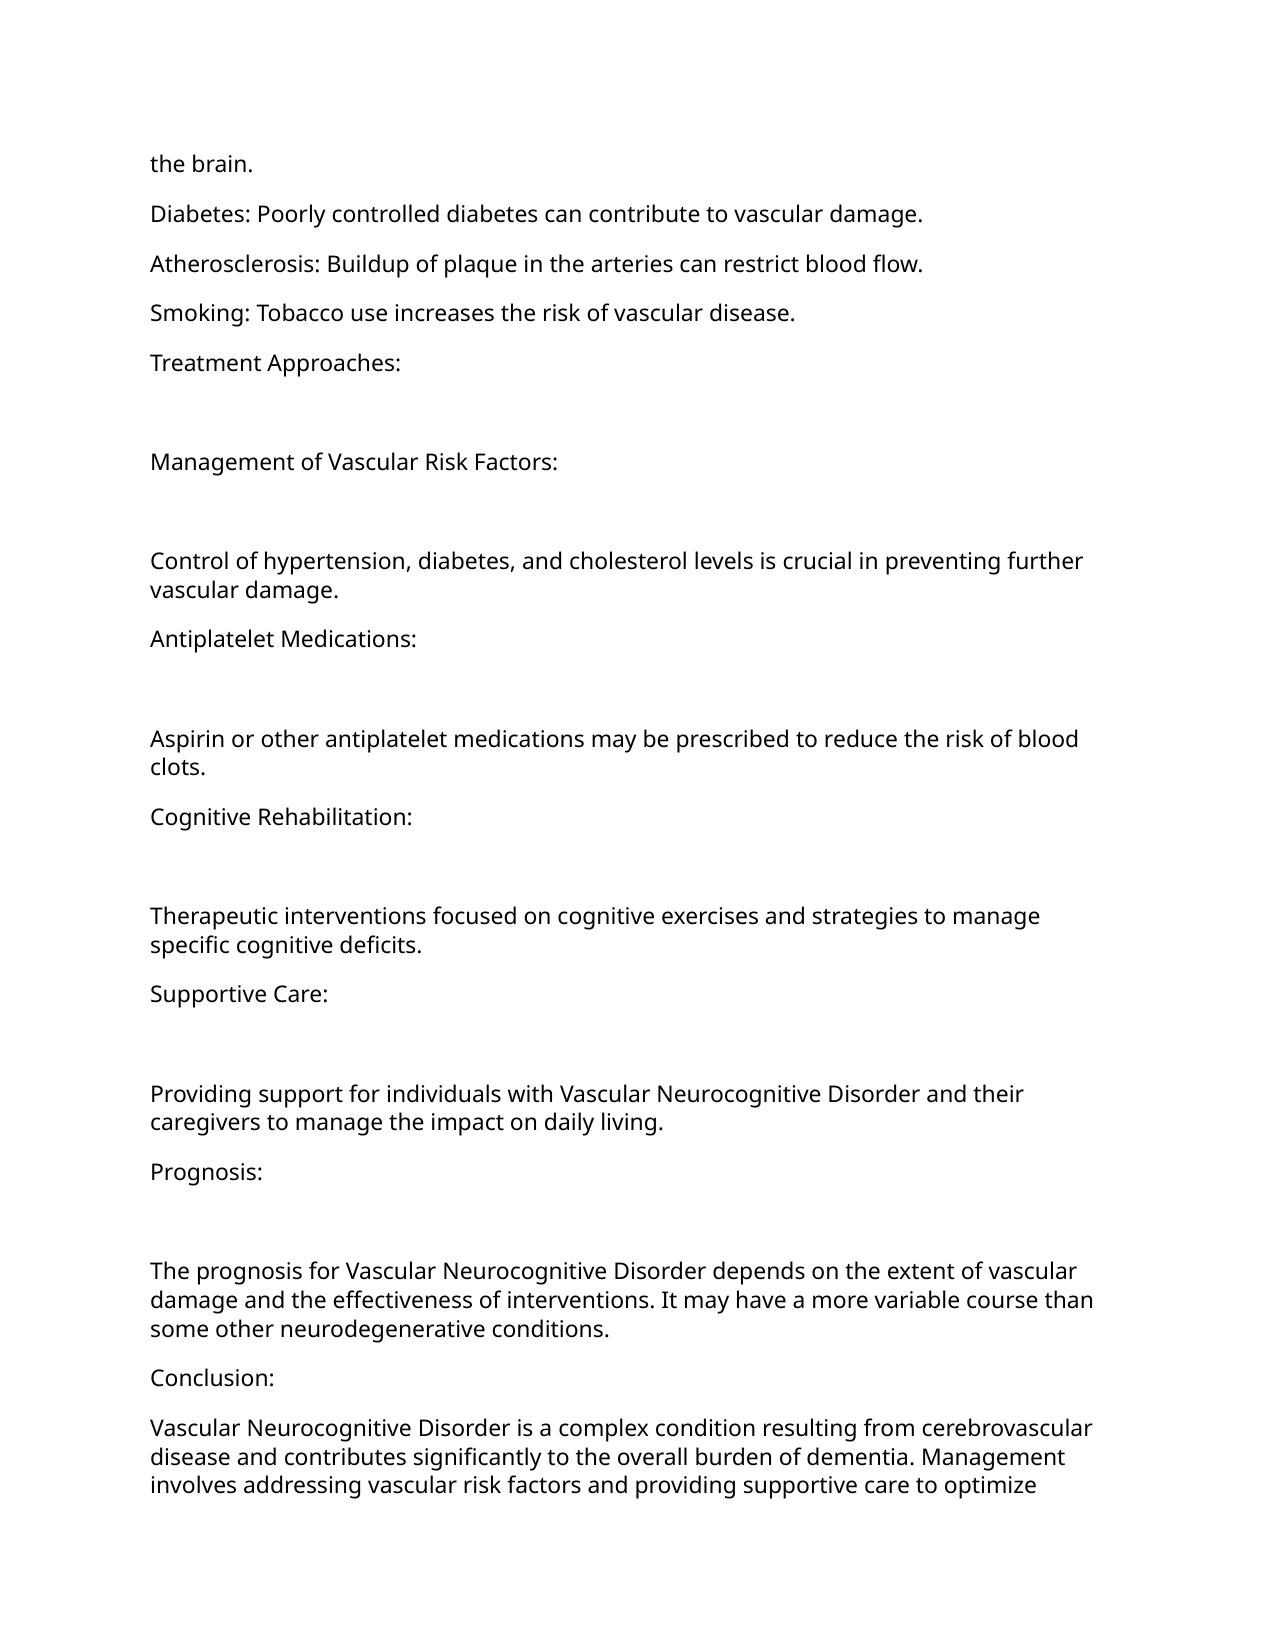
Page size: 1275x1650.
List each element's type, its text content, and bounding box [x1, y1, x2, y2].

text Diabetes: Poorly controlled diabetes can contribute to vascular damage. [150, 199, 1125, 228]
text The prognosis for Vascular Neurocognitive Disorder depends on the extent of vascular damage and the effectiveness of interventions. It may have a more variable course than some other neurodegenerative conditions. [150, 1257, 1125, 1343]
text Conclusion: [150, 1364, 1125, 1392]
text Cognitive Rehabilitation: [150, 802, 1125, 831]
text Antiplatelet Medications: [150, 625, 1125, 654]
text Prognosis: [150, 1157, 1125, 1186]
text Aspirin or other antiplatelet medications may be prescribed to reduce the risk of blood clots. [150, 724, 1125, 782]
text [150, 1413, 1125, 1499]
text Therapeutic interventions focused on cognitive exercises and strategies to manage specific cognitive deficits. [150, 902, 1125, 959]
text Smoking: Tobacco use increases the risk of vascular disease. [150, 299, 1125, 327]
text Treatment Approaches: [150, 348, 1125, 377]
text Control of hypertension, diabetes, and cholesterol levels is crucial in preventing further vascular damage. [150, 547, 1125, 604]
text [150, 150, 1125, 179]
text Atherosclerosis: Buildup of plaque in the arteries can restrict blood flow. [150, 249, 1125, 278]
text Management of Vascular Risk Factors: [150, 447, 1125, 476]
text Supportive Care: [150, 980, 1125, 1009]
text Providing support for individuals with Vascular Neurocognitive Disorder and their caregivers to manage the impact on daily living. [150, 1079, 1125, 1137]
